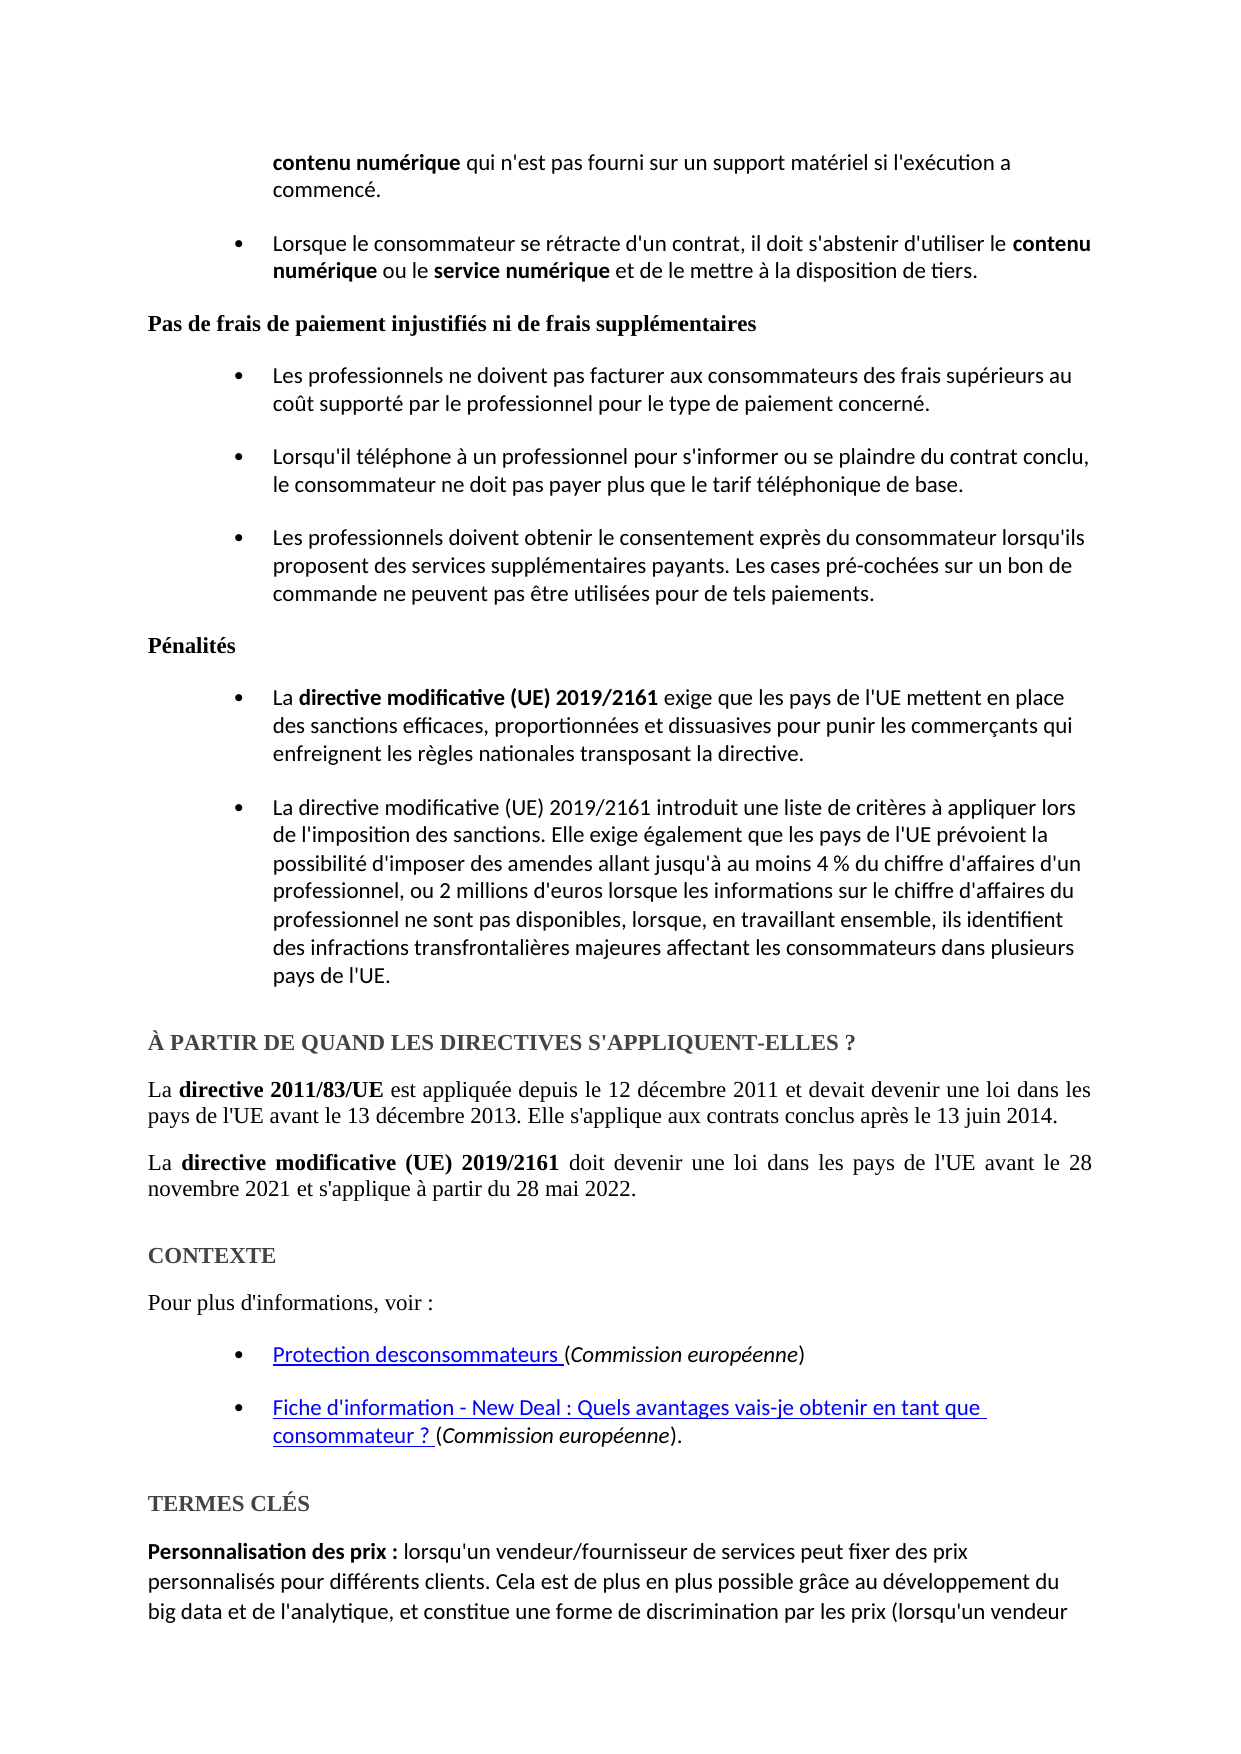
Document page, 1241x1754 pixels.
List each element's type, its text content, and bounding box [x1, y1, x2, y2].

list Les professionnels doivent obtenir le consentement exprès du consommateur lorsqu'ils proposent des services supplémentaires payants. Les cases pré-cochées sur un bon de commande ne peuvent pas être utilisées pour de tels paiements. [235, 523, 1093, 607]
list La directive modificative (UE) 2019/2161 introduit une liste de critères à appliquer lors de l'imposition des sanctions. Elle exige également que les pays de l'UE prévoient la possibilité d'imposer des amendes allant jusqu'à au moins 4 % du chiffre d'affaires d'un professionnel, ou 2 millions d'euros lorsque les informations sur le chiffre d'affaires du professionnel ne sont pas disponibles, lorsque, en travaillant ensemble, ils identifient des infractions transfrontalières majeures affectant les consommateurs dans plusieurs pays de l'UE. [235, 793, 1093, 989]
list Protection desconsommateurs (Commission européenne) [235, 1340, 1093, 1368]
text Pour plus d'informations, voir : [148, 1289, 1093, 1315]
text CONTEXTE [148, 1242, 1093, 1269]
list Lorsque le consommateur se rétracte d'un contrat, il doit s'abstenir d'utiliser le contenu numérique ou le service numérique et de le mettre à la disposition de tiers. [235, 229, 1093, 285]
list Les professionnels ne doivent pas facturer aux consommateurs des frais supérieurs au coût supporté par le professionnel pour le type de paiement concerné. [235, 361, 1093, 417]
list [235, 148, 1093, 204]
list Fiche d'information - New Deal : Quels avantages vais-je obtenir en tant que consommateur ? (Commission européenne). [235, 1393, 1093, 1449]
list Lorsqu'il téléphone à un professionnel pour s'informer ou se plaindre du contrat conclu, le consommateur ne doit pas payer plus que le tarif téléphonique de base. [235, 442, 1093, 498]
text La directive 2011/83/UE est appliquée depuis le 12 décembre 2011 et devait devenir une loi dans les pays de l'UE avant le 13 décembre 2013. Elle s'applique aux contrats conclus après le 13 juin 2014. [148, 1076, 1093, 1129]
text Pénalités [148, 632, 1093, 658]
list La directive modificative (UE) 2019/2161 exige que les pays de l'UE mettent en place des sanctions efficaces, proportionnées et dissuasives pour punir les commerçants qui enfreignent les règles nationales transposant la directive. [235, 683, 1093, 768]
text TERMES CLÉS [148, 1490, 1093, 1516]
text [148, 1537, 1093, 1625]
text À PARTIR DE QUAND LES DIRECTIVES S'APPLIQUENT-ELLES ? [148, 1029, 1093, 1056]
text La directive modificative (UE) 2019/2161 doit devenir une loi dans les pays de l'UE avant le 28 novembre 2021 et s'applique à partir du 28 mai 2022. [148, 1149, 1093, 1202]
text Pas de frais de paiement injustifiés ni de frais supplémentaires [148, 310, 1093, 336]
